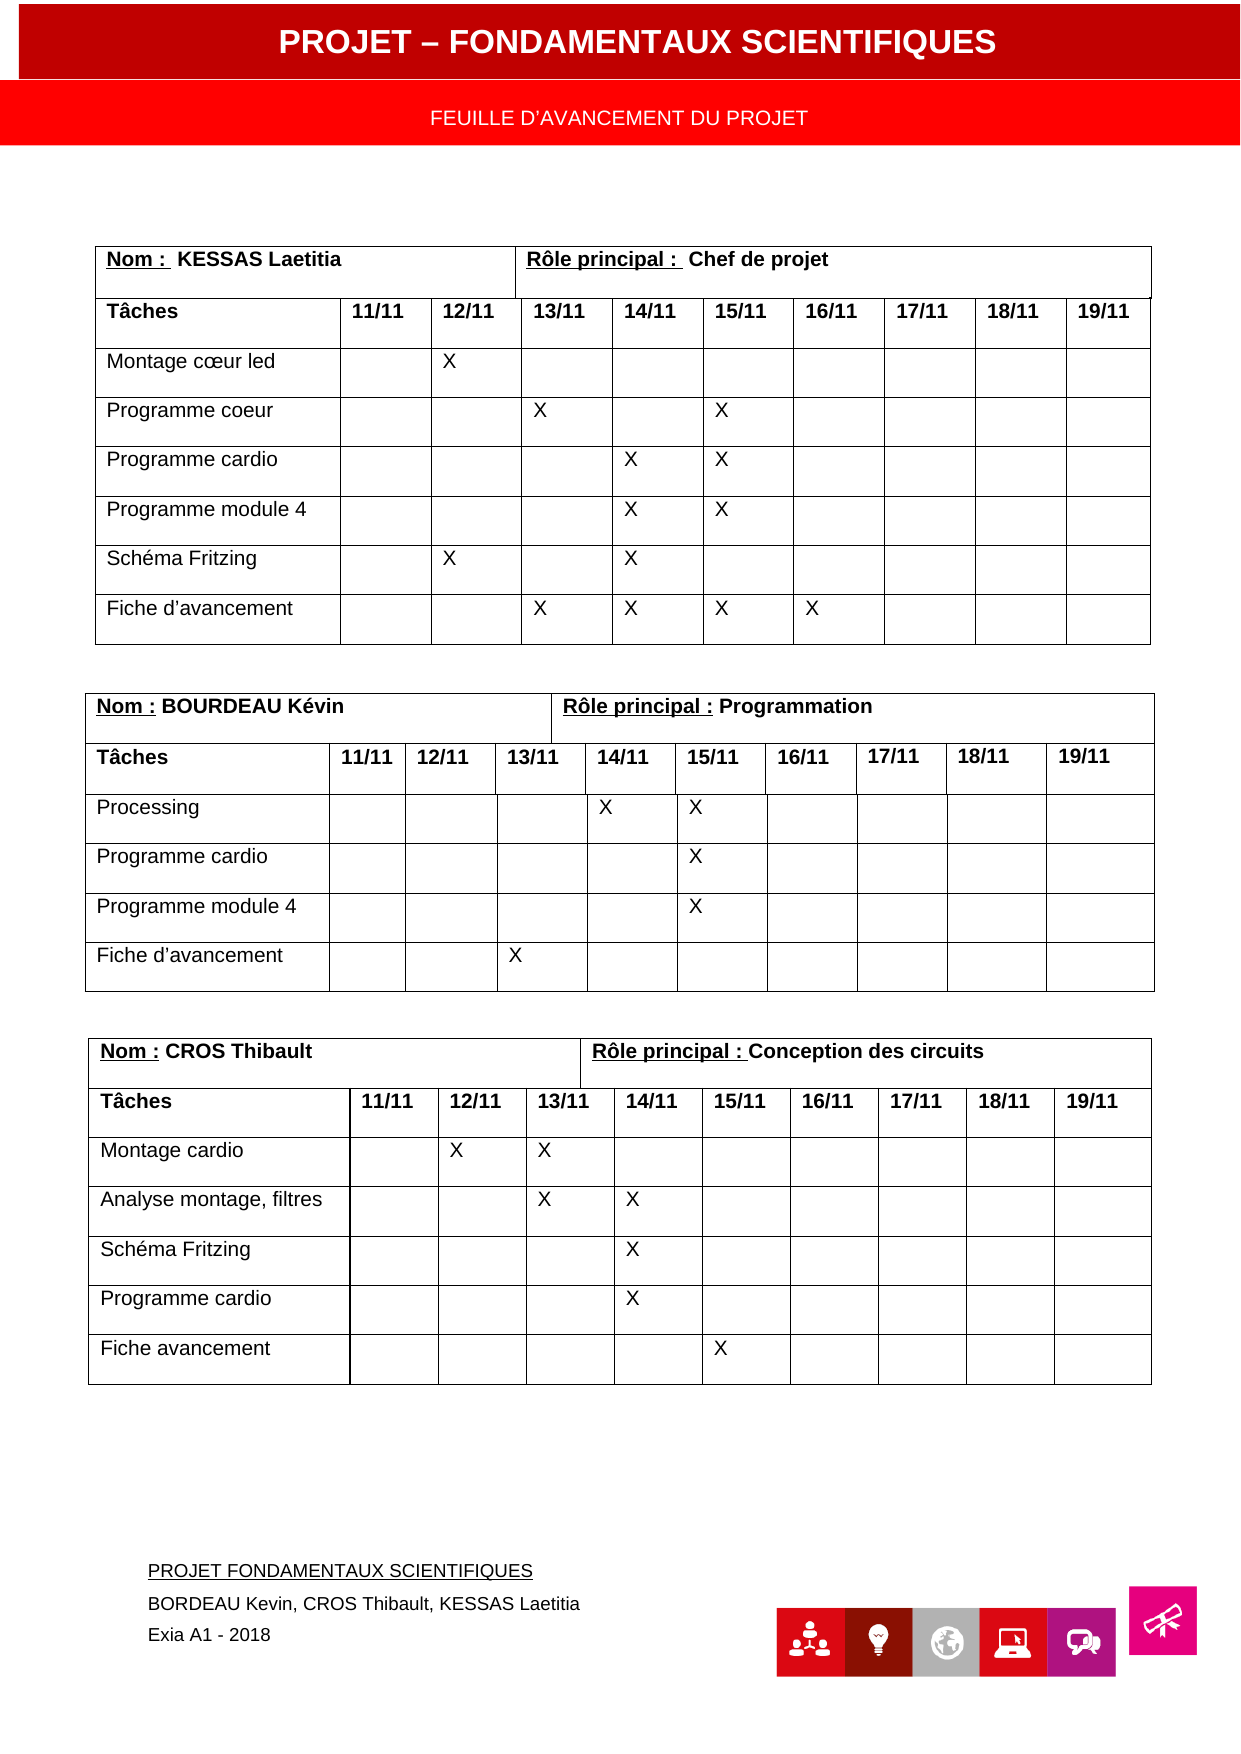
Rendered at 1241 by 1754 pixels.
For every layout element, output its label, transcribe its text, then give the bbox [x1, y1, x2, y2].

table_cell [976, 546, 1066, 594]
table_cell 17/11 [885, 299, 975, 347]
table_cell X [704, 447, 793, 496]
table_cell [351, 1138, 438, 1186]
table_cell Analyse montage, filtres [89, 1187, 349, 1236]
table_cell [527, 1237, 614, 1285]
table_cell [1067, 497, 1150, 545]
table_cell X [588, 795, 677, 843]
table_cell [432, 497, 521, 545]
table_cell [858, 894, 947, 942]
table_cell [885, 546, 975, 594]
table_cell [1067, 595, 1150, 644]
table_cell X [615, 1286, 702, 1334]
table_cell X [704, 497, 793, 545]
table_cell [704, 349, 793, 397]
table_cell X [704, 595, 793, 644]
table_cell X [432, 349, 521, 397]
table_cell [1047, 795, 1154, 843]
table_cell [330, 894, 405, 942]
table_cell [791, 1335, 878, 1384]
table_cell [1055, 1335, 1151, 1384]
table_cell [704, 546, 793, 594]
table_cell X [527, 1187, 614, 1236]
table_cell X [615, 1187, 702, 1236]
table_cell 16/11 [794, 299, 884, 347]
table_cell [879, 1138, 966, 1186]
table_cell [588, 943, 677, 991]
table_cell [330, 795, 405, 843]
table_cell 14/11 [615, 1089, 702, 1137]
table_cell X [794, 595, 884, 644]
table_cell [794, 349, 884, 397]
table_cell [1055, 1138, 1151, 1186]
table_cell [615, 1335, 702, 1384]
table_cell X [613, 497, 703, 545]
table_cell [351, 1286, 438, 1334]
table_cell [527, 1335, 614, 1384]
table_cell [439, 1187, 526, 1236]
table_cell [439, 1237, 526, 1285]
table_cell [406, 943, 497, 991]
table_cell X [613, 447, 703, 496]
table_cell X [704, 398, 793, 446]
table_cell [703, 1138, 790, 1186]
table_cell 17/11 [879, 1089, 966, 1137]
table_cell 12/11 [439, 1089, 526, 1137]
table_cell [351, 1335, 438, 1384]
table_cell [791, 1286, 878, 1334]
table_cell 14/11 [613, 299, 703, 347]
table_cell 15/11 [703, 1089, 790, 1137]
table_cell [976, 398, 1066, 446]
table_cell [1047, 844, 1154, 892]
table_cell Tâches [86, 744, 329, 794]
table_cell [885, 595, 975, 644]
table_cell Montage cœur led [96, 349, 340, 397]
picture [769, 1578, 1208, 1707]
table_cell [703, 1286, 790, 1334]
table_cell [1047, 894, 1154, 942]
table_cell [432, 595, 521, 644]
table_cell [858, 844, 947, 892]
table_cell [351, 1237, 438, 1285]
table_cell [341, 349, 431, 397]
table_cell [615, 1138, 702, 1186]
table_cell 11/11 [351, 1089, 438, 1137]
table_cell [885, 447, 975, 496]
table_cell 18/11 [976, 299, 1066, 347]
table_cell X [522, 595, 612, 644]
table_cell X [678, 795, 767, 843]
table_cell [967, 1138, 1054, 1186]
table_cell [976, 447, 1066, 496]
table_cell Tâches [96, 299, 340, 347]
table_cell 18/11 [967, 1089, 1054, 1137]
table_cell [1067, 349, 1150, 397]
table_cell [498, 844, 587, 892]
table_cell Schéma Fritzing [89, 1237, 349, 1285]
table_cell [1055, 1237, 1151, 1285]
table_cell [879, 1335, 966, 1384]
table_cell [885, 349, 975, 397]
table_cell [330, 844, 405, 892]
table_cell 19/11 [1055, 1089, 1151, 1137]
table_cell Fiche d’avancement [86, 943, 329, 991]
table_cell 18/11 [947, 744, 1046, 794]
table_cell Programme module 4 [96, 497, 340, 545]
table_cell Fiche d’avancement [96, 595, 340, 644]
table_cell 15/11 [676, 744, 765, 794]
table_cell [330, 943, 405, 991]
table_cell [967, 1335, 1054, 1384]
table_cell [613, 349, 703, 397]
table_cell [522, 497, 612, 545]
table_cell [791, 1138, 878, 1186]
table_cell [948, 795, 1046, 843]
table_cell [768, 943, 857, 991]
table_cell Montage cardio [89, 1138, 349, 1186]
table_cell [522, 349, 612, 397]
table_cell 12/11 [432, 299, 521, 347]
table_cell [432, 398, 521, 446]
table_cell X [439, 1138, 526, 1186]
table_cell X [498, 943, 587, 991]
table_cell [432, 447, 521, 496]
table_cell X [527, 1138, 614, 1186]
table_cell Schéma Fritzing [96, 546, 340, 594]
table_cell [976, 595, 1066, 644]
table_cell 19/11 [1047, 744, 1154, 794]
table_header Nom : BOURDEAU Kévin [86, 694, 551, 742]
table_header Nom : CROS Thibault [89, 1039, 580, 1087]
table_cell [341, 447, 431, 496]
table_cell [976, 349, 1066, 397]
table_header Rôle principal : Programmation [552, 694, 1154, 742]
table_cell [406, 844, 497, 892]
table_cell [522, 447, 612, 496]
table_cell [885, 398, 975, 446]
table_cell [341, 497, 431, 545]
table_cell [498, 795, 587, 843]
table_cell X [613, 595, 703, 644]
table_cell [341, 546, 431, 594]
table_cell [794, 497, 884, 545]
table_cell 16/11 [791, 1089, 878, 1137]
table_cell X [678, 844, 767, 892]
table_cell [879, 1237, 966, 1285]
table_cell [768, 894, 857, 942]
table_cell [885, 497, 975, 545]
table_cell 15/11 [704, 299, 793, 347]
table_cell [498, 894, 587, 942]
table_cell [613, 398, 703, 446]
table_cell [794, 447, 884, 496]
table_cell 11/11 [341, 299, 431, 347]
table_cell [341, 398, 431, 446]
table_cell 12/11 [406, 744, 495, 794]
table_header Rôle principal : Chef de projet [516, 247, 1151, 298]
table_cell [588, 894, 677, 942]
table_cell X [522, 398, 612, 446]
table_cell 19/11 [1067, 299, 1150, 347]
table_cell [1067, 546, 1150, 594]
table_cell [794, 398, 884, 446]
table_header Rôle principal : Conception des circuits [581, 1039, 1151, 1087]
table_cell [703, 1237, 790, 1285]
table_cell [858, 795, 947, 843]
table_cell [791, 1237, 878, 1285]
table_cell [879, 1286, 966, 1334]
table_cell [1067, 447, 1150, 496]
table_cell [439, 1335, 526, 1384]
table_cell [1067, 398, 1150, 446]
table_cell [588, 844, 677, 892]
table_cell [527, 1286, 614, 1334]
table_cell [1055, 1187, 1151, 1236]
table_cell Programme cardio [96, 447, 340, 496]
table_cell 13/11 [522, 299, 612, 347]
table_cell [768, 795, 857, 843]
table_cell X [703, 1335, 790, 1384]
table_cell [967, 1286, 1054, 1334]
table_cell Programme cardio [86, 844, 329, 892]
table_cell X [432, 546, 521, 594]
table_cell [976, 497, 1066, 545]
table_cell [858, 943, 947, 991]
table_cell [879, 1187, 966, 1236]
table_cell Tâches [89, 1089, 349, 1137]
table_cell [406, 894, 497, 942]
table_cell [1047, 943, 1154, 991]
table_cell Processing [86, 795, 329, 843]
table_cell [1055, 1286, 1151, 1334]
table_cell [522, 546, 612, 594]
table_cell [341, 595, 431, 644]
table_cell 16/11 [766, 744, 856, 794]
table_cell X [613, 546, 703, 594]
table_cell [351, 1187, 438, 1236]
table_cell Programme module 4 [86, 894, 329, 942]
table_cell 14/11 [586, 744, 675, 794]
table_cell 13/11 [527, 1089, 614, 1137]
table_cell [948, 844, 1046, 892]
table_cell 13/11 [496, 744, 585, 794]
table_cell [948, 894, 1046, 942]
table_cell X [615, 1237, 702, 1285]
table_cell Programme coeur [96, 398, 340, 446]
table_cell [703, 1187, 790, 1236]
table_cell [439, 1286, 526, 1334]
table_cell [768, 844, 857, 892]
table_cell [406, 795, 497, 843]
table_header Nom : KESSAS Laetitia [96, 247, 515, 298]
table_cell [967, 1187, 1054, 1236]
table_cell X [678, 894, 767, 942]
table_cell Fiche avancement [89, 1335, 349, 1384]
table_cell [794, 546, 884, 594]
table_cell [948, 943, 1046, 991]
table_cell [967, 1237, 1054, 1285]
table_cell 17/11 [857, 744, 946, 794]
table_cell Programme cardio [89, 1286, 349, 1334]
table_cell [678, 943, 767, 991]
table_cell [791, 1187, 878, 1236]
table_cell 11/11 [330, 744, 405, 794]
